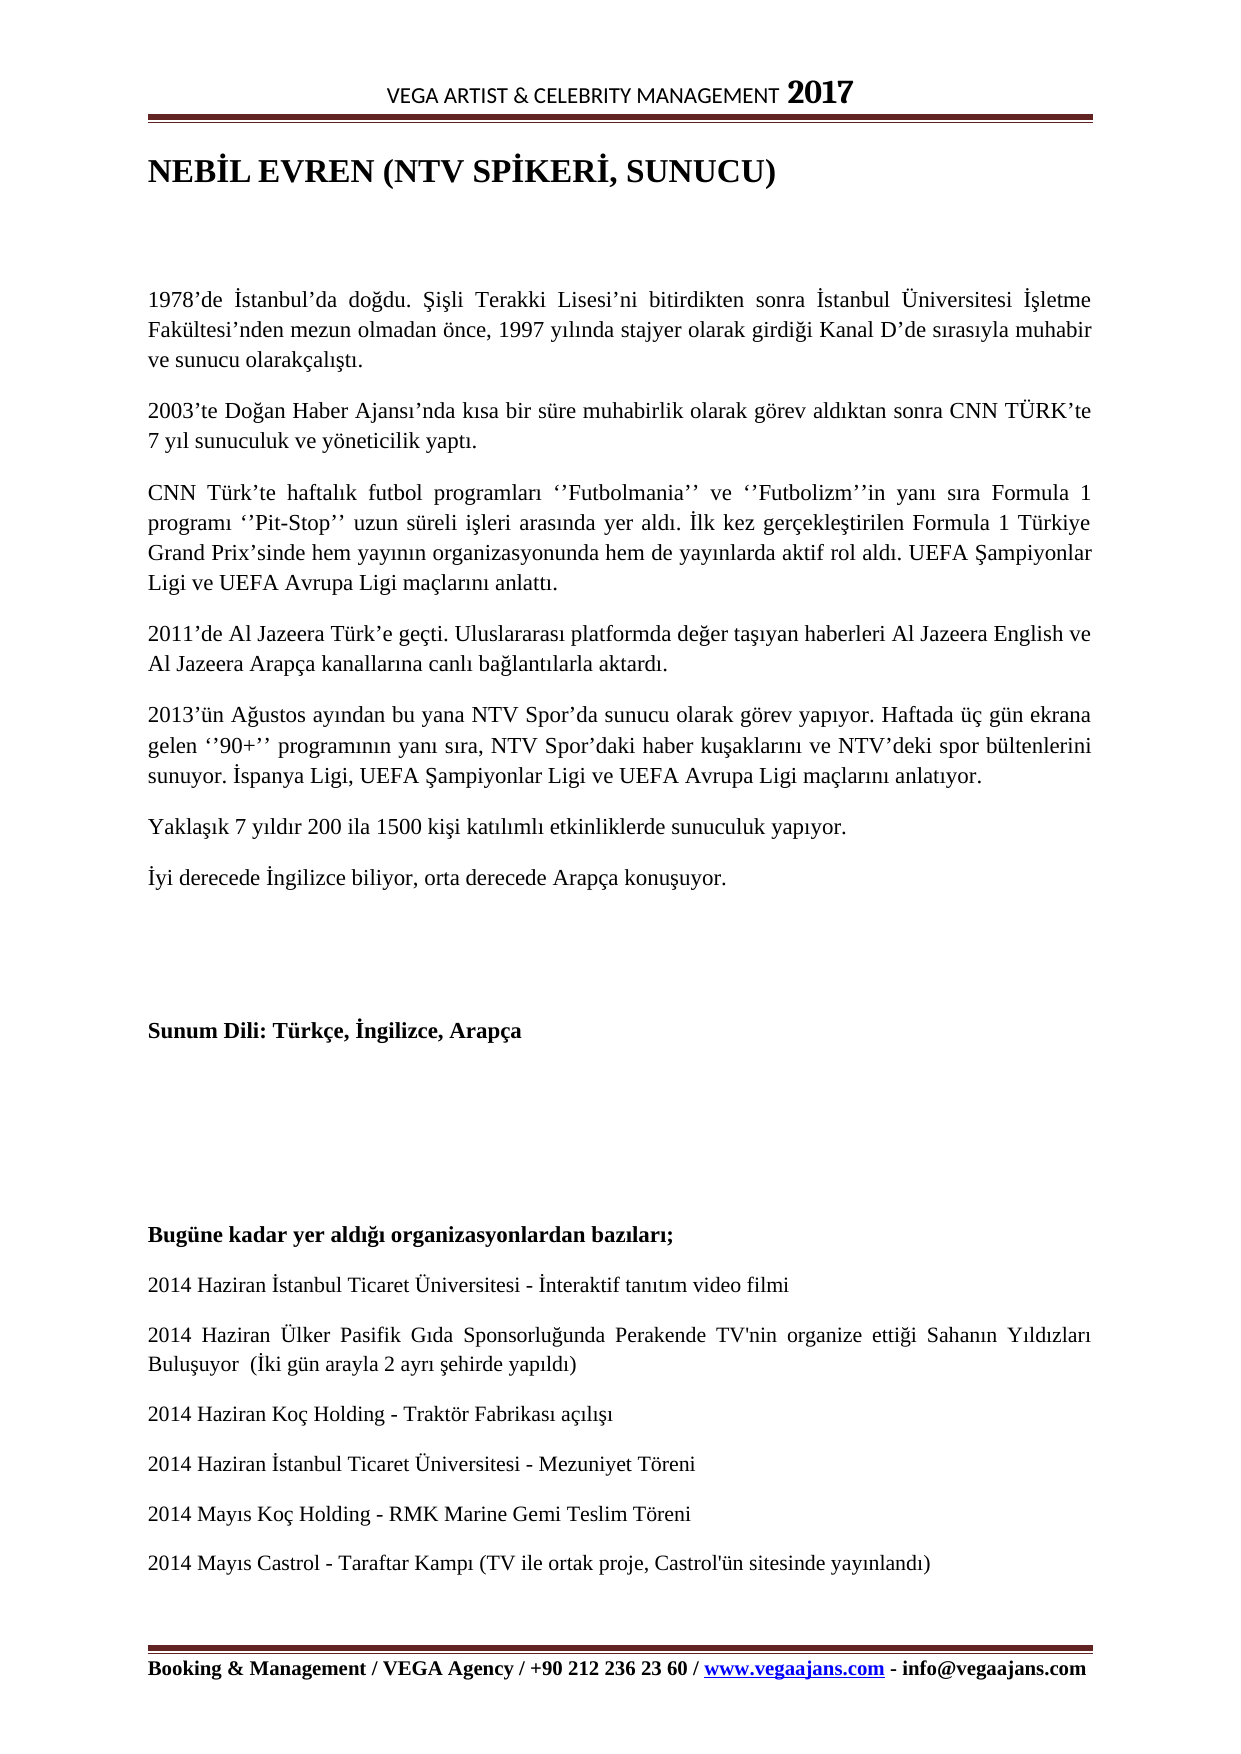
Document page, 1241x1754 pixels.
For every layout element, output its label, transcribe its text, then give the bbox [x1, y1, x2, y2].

text 2014 Haziran Koç Holding - Traktör Fabrikası açılışı [148, 1401, 1093, 1426]
text 2013’ün Ağustos ayından bu yana NTV Spor’da sunucu olarak görev yapıyor. Haftada üç gün ekrana gelen ‘’90+’’ programının yanı sıra, NTV Spor’daki haber kuşaklarını ve NTV’deki spor bültenlerini sunuyor. İspanya Ligi, UEFA Şampiyonlar Ligi ve UEFA Avrupa Ligi maçlarını anlatıyor. [148, 702, 1093, 788]
text Yaklaşık 7 yıldır 200 ila 1500 kişi katılımlı etkinliklerde sunuculuk yapıyor. [148, 813, 1093, 839]
text 2014 Mayıs Castrol - Taraftar Kampı (TV ile ortak proje, Castrol'ün sitesinde yayınlandı) [148, 1550, 1093, 1576]
text 2014 Haziran İstanbul Ticaret Üniversitesi - Mezuniyet Töreni [148, 1451, 1093, 1476]
text NEBİL EVREN (NTV SPİKERİ, SUNUCU) [148, 152, 1093, 190]
text 2003’te Doğan Haber Ajansı’nda kısa bir süre muhabirlik olarak görev aldıktan sonra CNN TÜRK’te 7 yıl sunuculuk ve yöneticilik yaptı. [148, 397, 1093, 454]
text 2014 Mayıs Koç Holding - RMK Marine Gemi Teslim Töreni [148, 1501, 1093, 1526]
text Sunum Dili: Türkçe, İngilizce, Arapça [148, 1017, 1093, 1043]
text 1978’de İstanbul’da doğdu. Şişli Terakki Lisesi’ni bitirdikten sonra İstanbul Üniversitesi İşletme Fakültesi’nden mezun olmadan önce, 1997 yılında stajyer olarak girdiği Kanal D’de sırasıyla muhabir ve sunucu olarakçalıştı. [148, 286, 1093, 373]
text 2014 Haziran İstanbul Ticaret Üniversitesi - İnteraktif tanıtım video filmi [148, 1272, 1093, 1298]
text İyi derecede İngilizce biliyor, orta derecede Arapça konuşuyor. [148, 864, 1093, 890]
text Bugüne kadar yer aldığı organizasyonlardan bazıları; [148, 1221, 1093, 1248]
text CNN Türk’te haftalık futbol programları ‘’Futbolmania’’ ve ‘’Futbolizm’’in yanı sıra Formula 1 programı ‘’Pit-Stop’’ uzun süreli işleri arasında yer aldı. İlk kez gerçekleştirilen Formula 1 Türkiye Grand Prix’sinde hem yayının organizasyonunda hem de yayınlarda aktif rol aldı. UEFA Şampiyonlar Ligi ve UEFA Avrupa Ligi maçlarını anlattı. [148, 479, 1093, 596]
text 2011’de Al Jazeera Türk’e geçti. Uluslararası platformda değer taşıyan haberleri Al Jazeera English ve Al Jazeera Arapça kanallarına canlı bağlantılarla aktardı. [148, 620, 1093, 677]
text 2014 Haziran Ülker Pasifik Gıda Sponsorluğunda Perakende TV'nin organize ettiği Sahanın Yıldızları Buluşuyor (İki gün arayla 2 ayrı şehirde yapıldı) [148, 1322, 1093, 1376]
